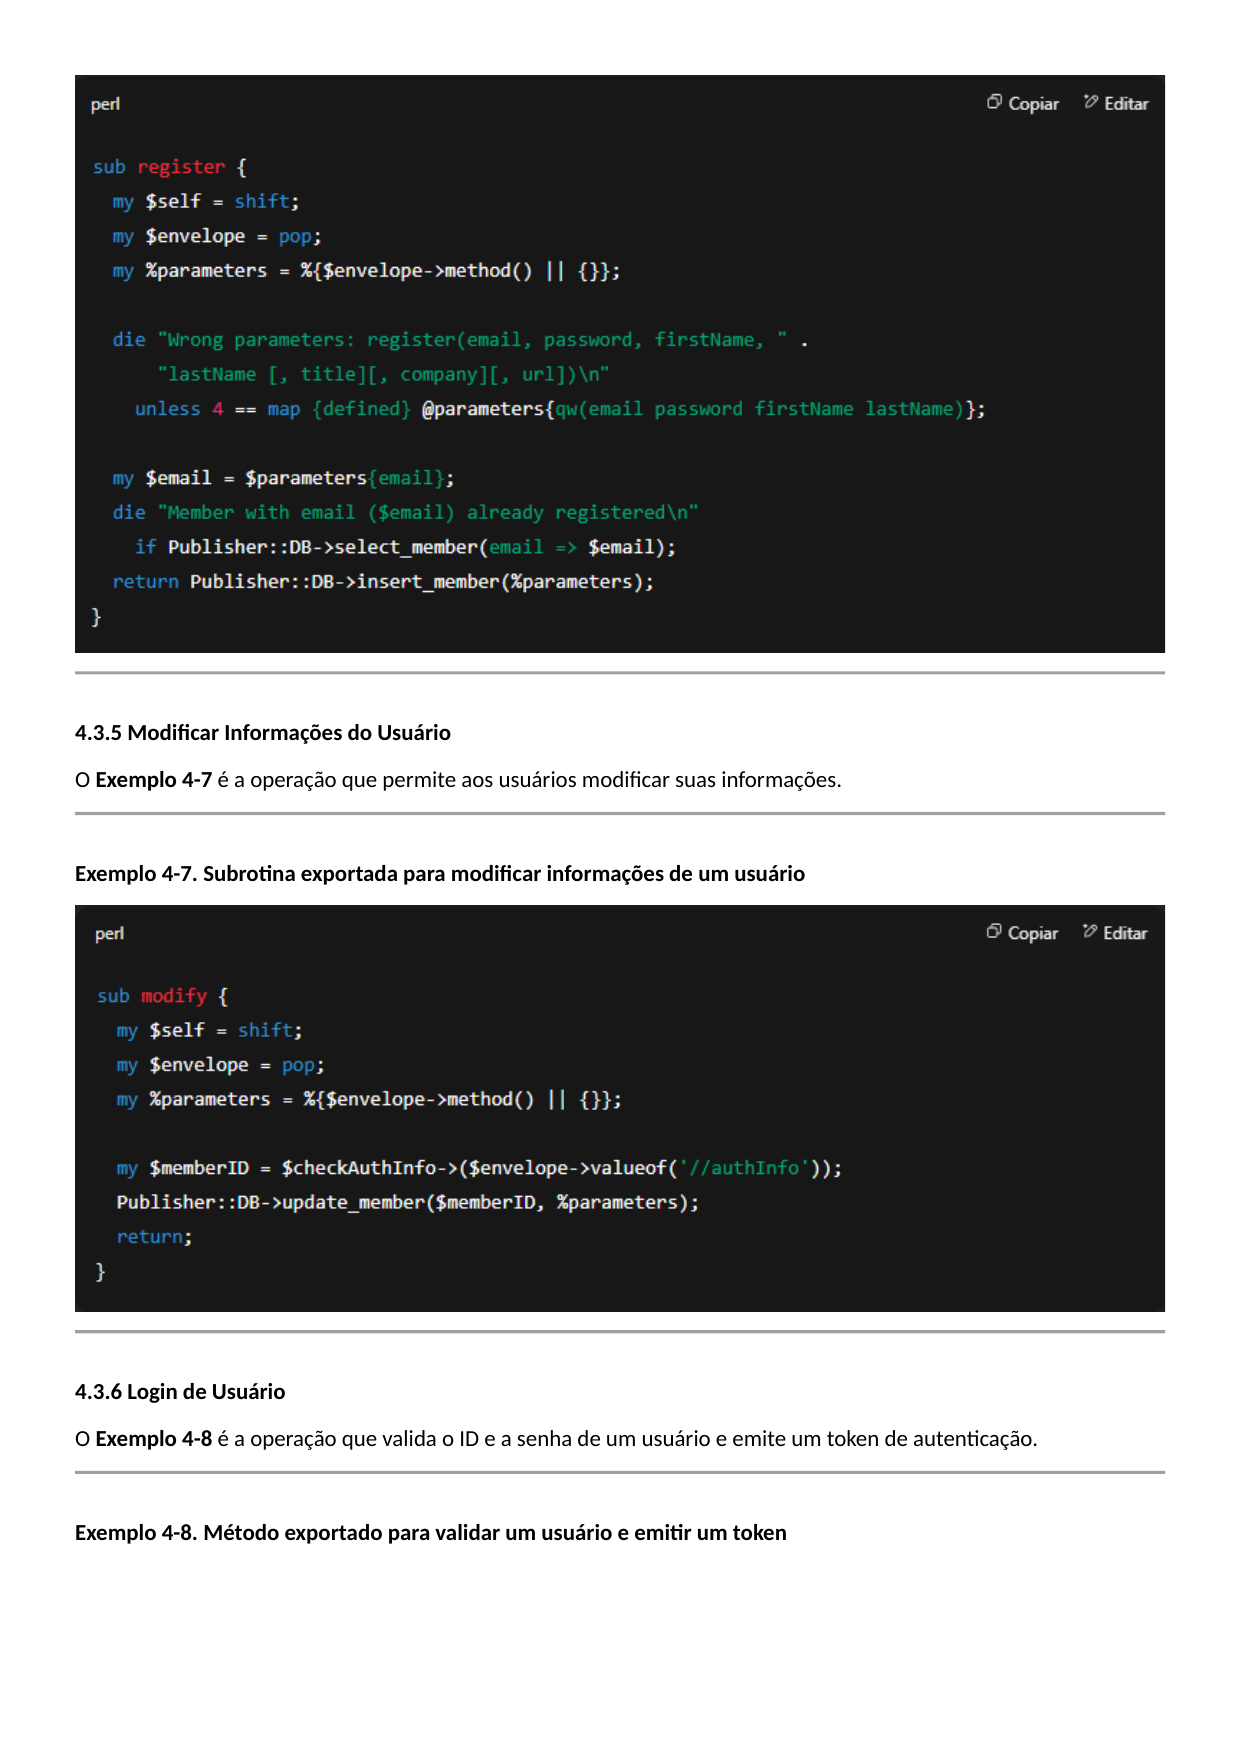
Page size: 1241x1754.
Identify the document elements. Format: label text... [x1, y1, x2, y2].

picture [75, 75, 1166, 653]
text 4.3.6 Login de Usuário [75, 1377, 1165, 1405]
text 4.3.5 Modificar Informações do Usuário [75, 718, 1165, 746]
text Exemplo 4-8. Método exportado para validar um usuário e emitir um token [75, 1518, 1165, 1546]
picture [75, 905, 1166, 1312]
text O Exemplo 4-7 é a operação que permite aos usuários modificar suas informações. [75, 765, 1165, 793]
text O Exemplo 4-8 é a operação que valida o ID e a senha de um usuário e emite um token de autenticação. [75, 1424, 1165, 1452]
text Exemplo 4-7. Subrotina exportada para modificar informações de um usuário [75, 859, 1165, 887]
